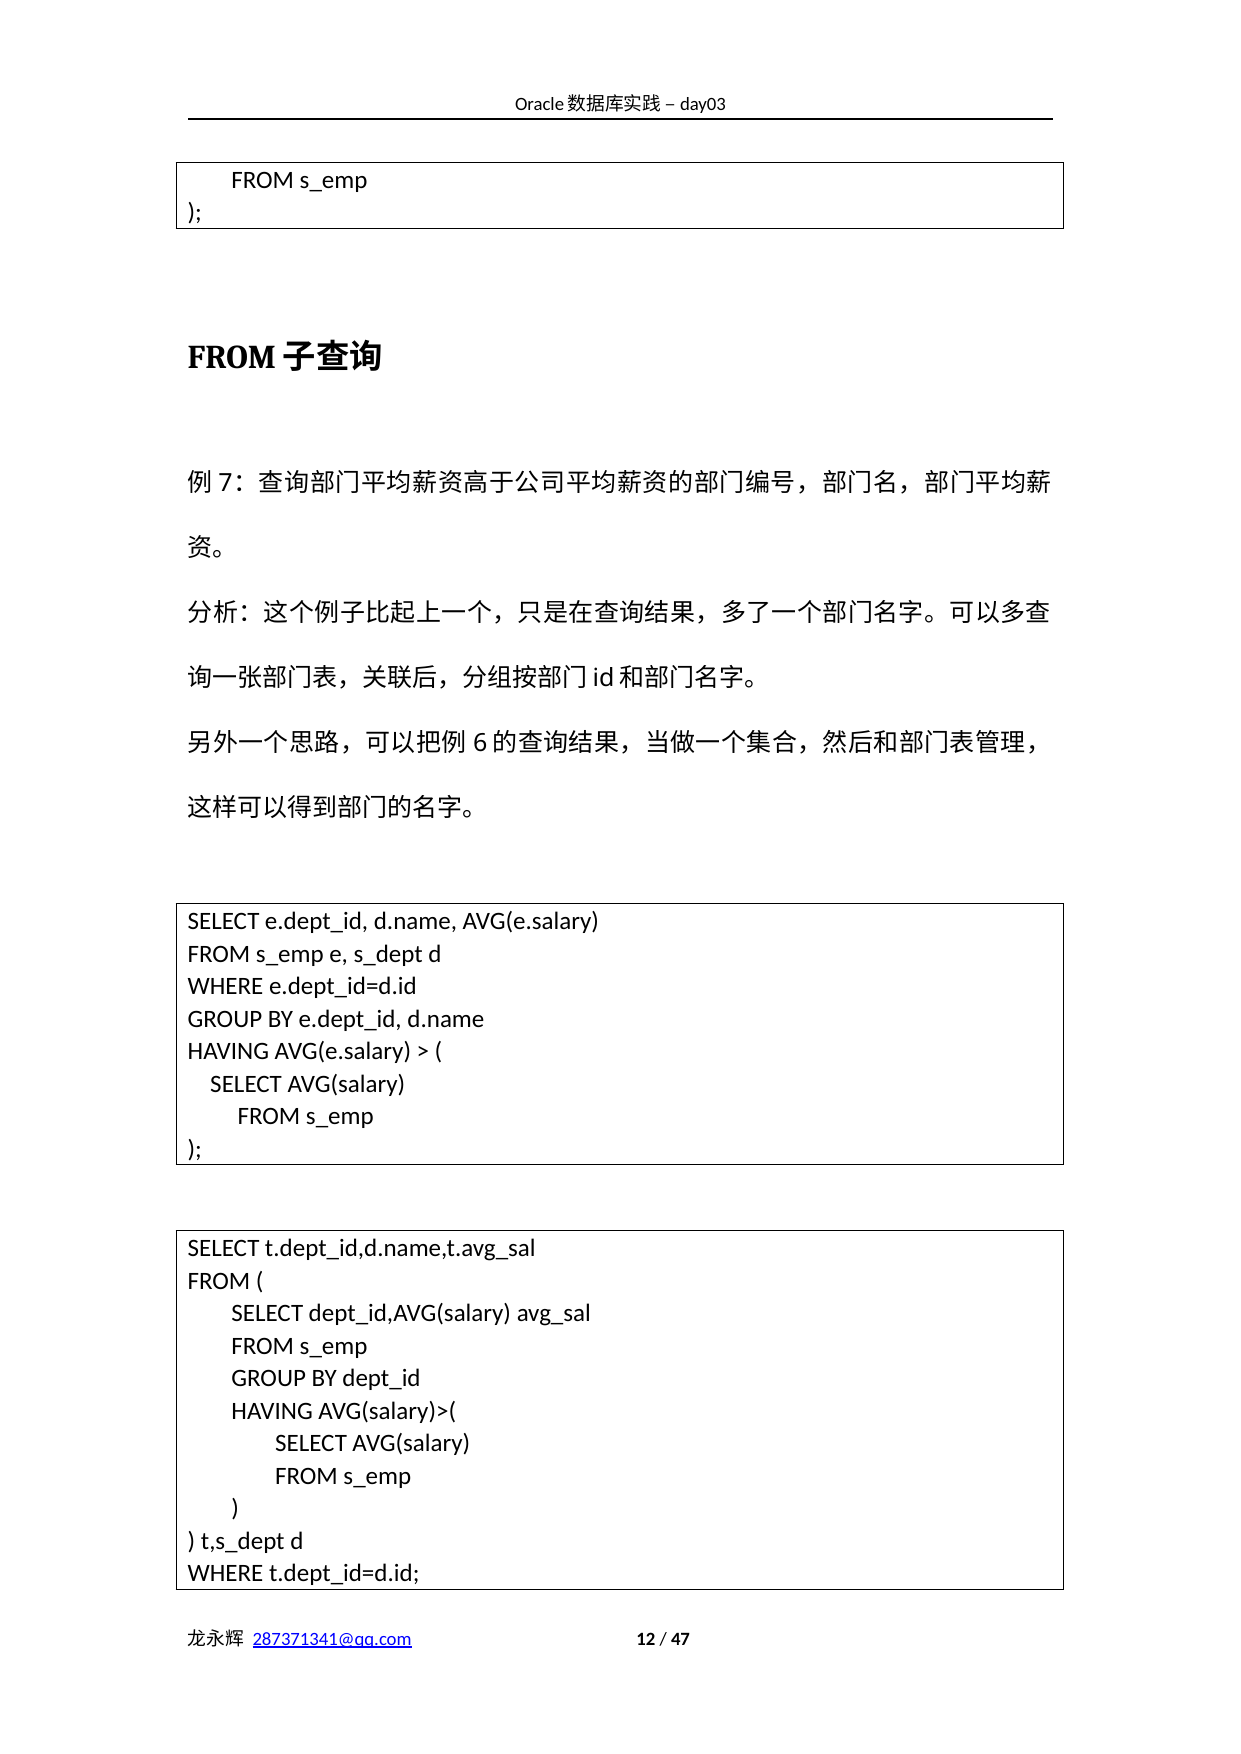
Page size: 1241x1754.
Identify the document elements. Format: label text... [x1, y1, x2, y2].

text 分析：这个例子比起上一个，只是在查询结果，多了一个部门名字。可以多查询一张部门表，关联后，分组按部门id和部门名字。 [187, 578, 1053, 708]
text 另外一个思路，可以把例6的查询结果，当做一个集合，然后和部门表管理，这样可以得到部门的名字。 [187, 708, 1053, 838]
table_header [177, 163, 1063, 228]
subtitle FROM子查询 [187, 321, 1053, 386]
table_header SELECT e.dept_id, d.name, AVG(e.salary) FROM s_emp e, s_dept d WHERE e.dept_id=d.id GROUP BY e.dept_id, d.name HAVING AVG(e.salary) > ( SELECT AVG(salary) FROM s_emp ); [177, 904, 1063, 1164]
table_header SELECT t.dept_id,d.name,t.avg_sal FROM ( SELECT dept_id,AVG(salary) avg_sal FROM s_emp GROUP BY dept_id HAVING AVG(salary)>( SELECT AVG(salary) FROM s_emp ) ) t,s_dept d WHERE t.dept_id=d.id; [177, 1231, 1063, 1589]
text 例7：查询部门平均薪资高于公司平均薪资的部门编号，部门名，部门平均薪资。 [187, 448, 1053, 578]
